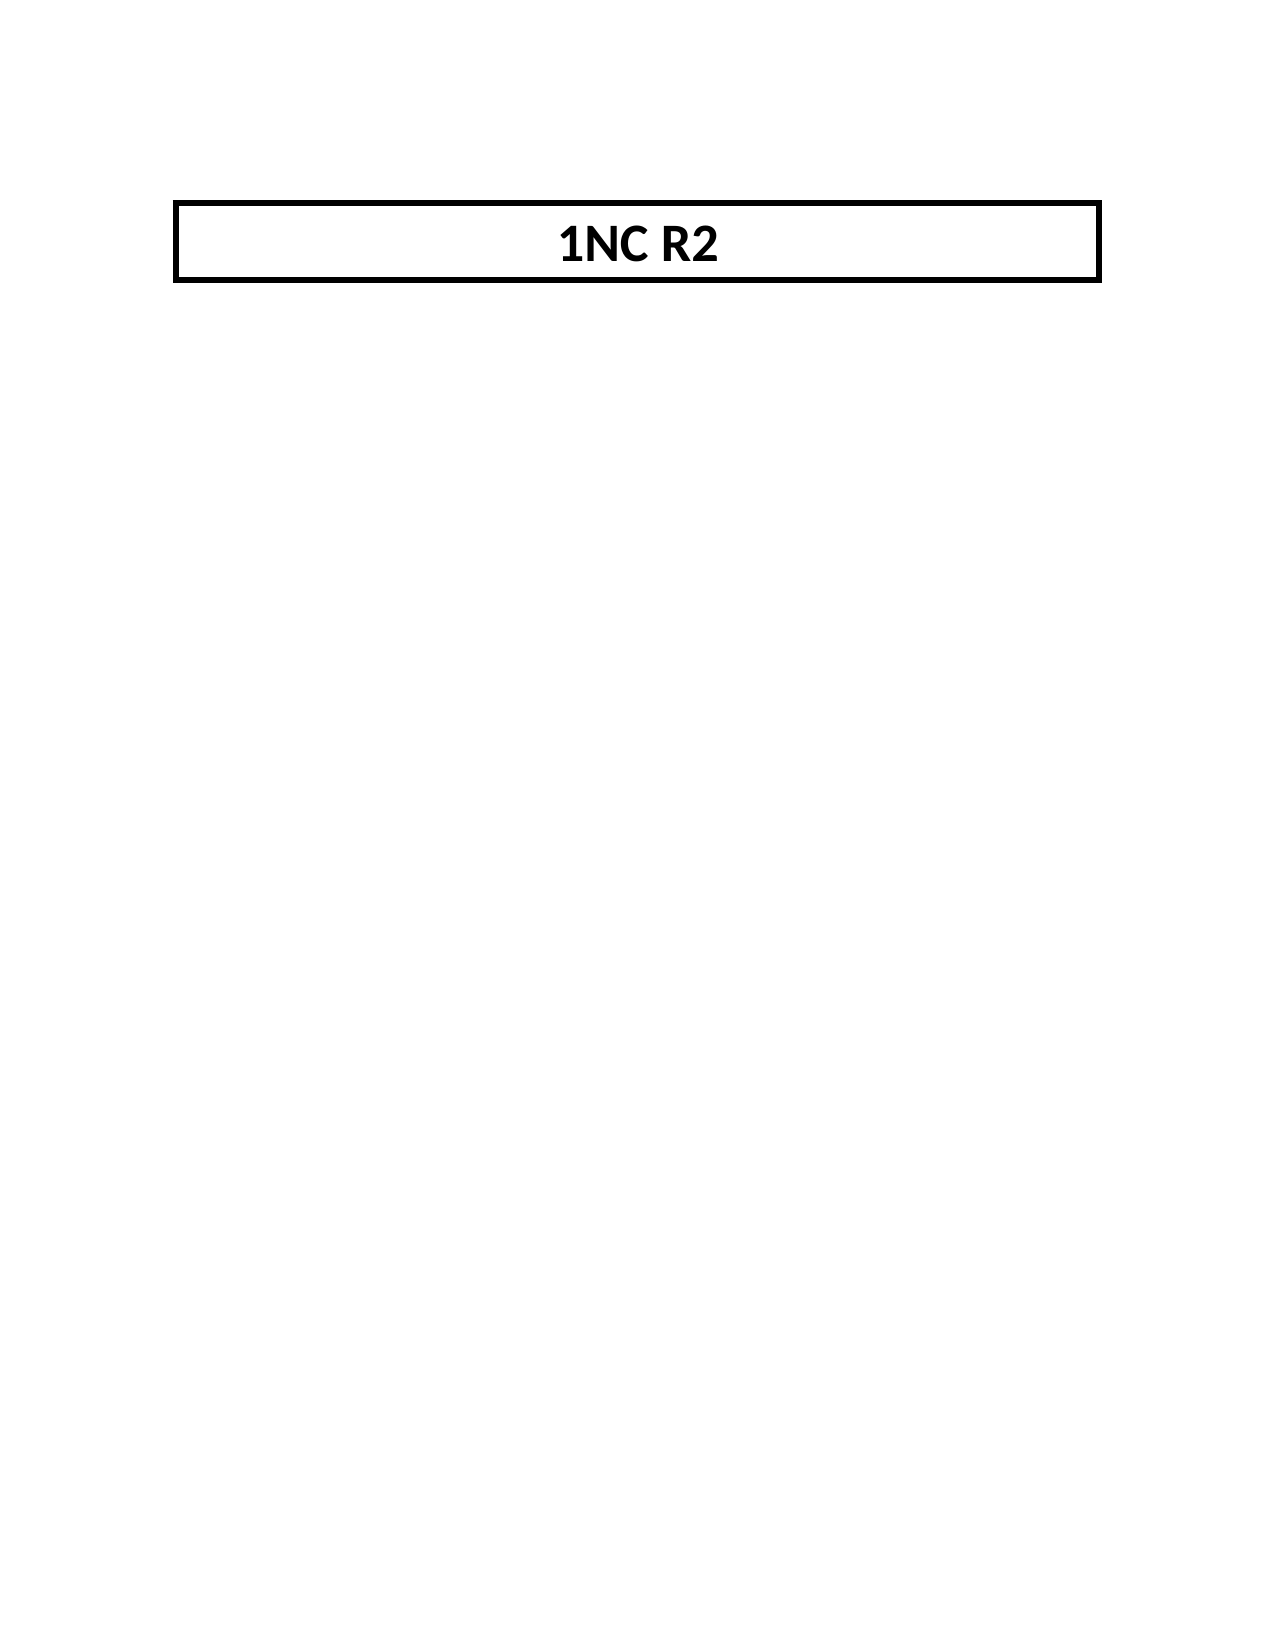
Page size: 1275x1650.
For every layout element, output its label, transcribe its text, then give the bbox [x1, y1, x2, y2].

subtitle 1NC R2 [179, 206, 1096, 277]
